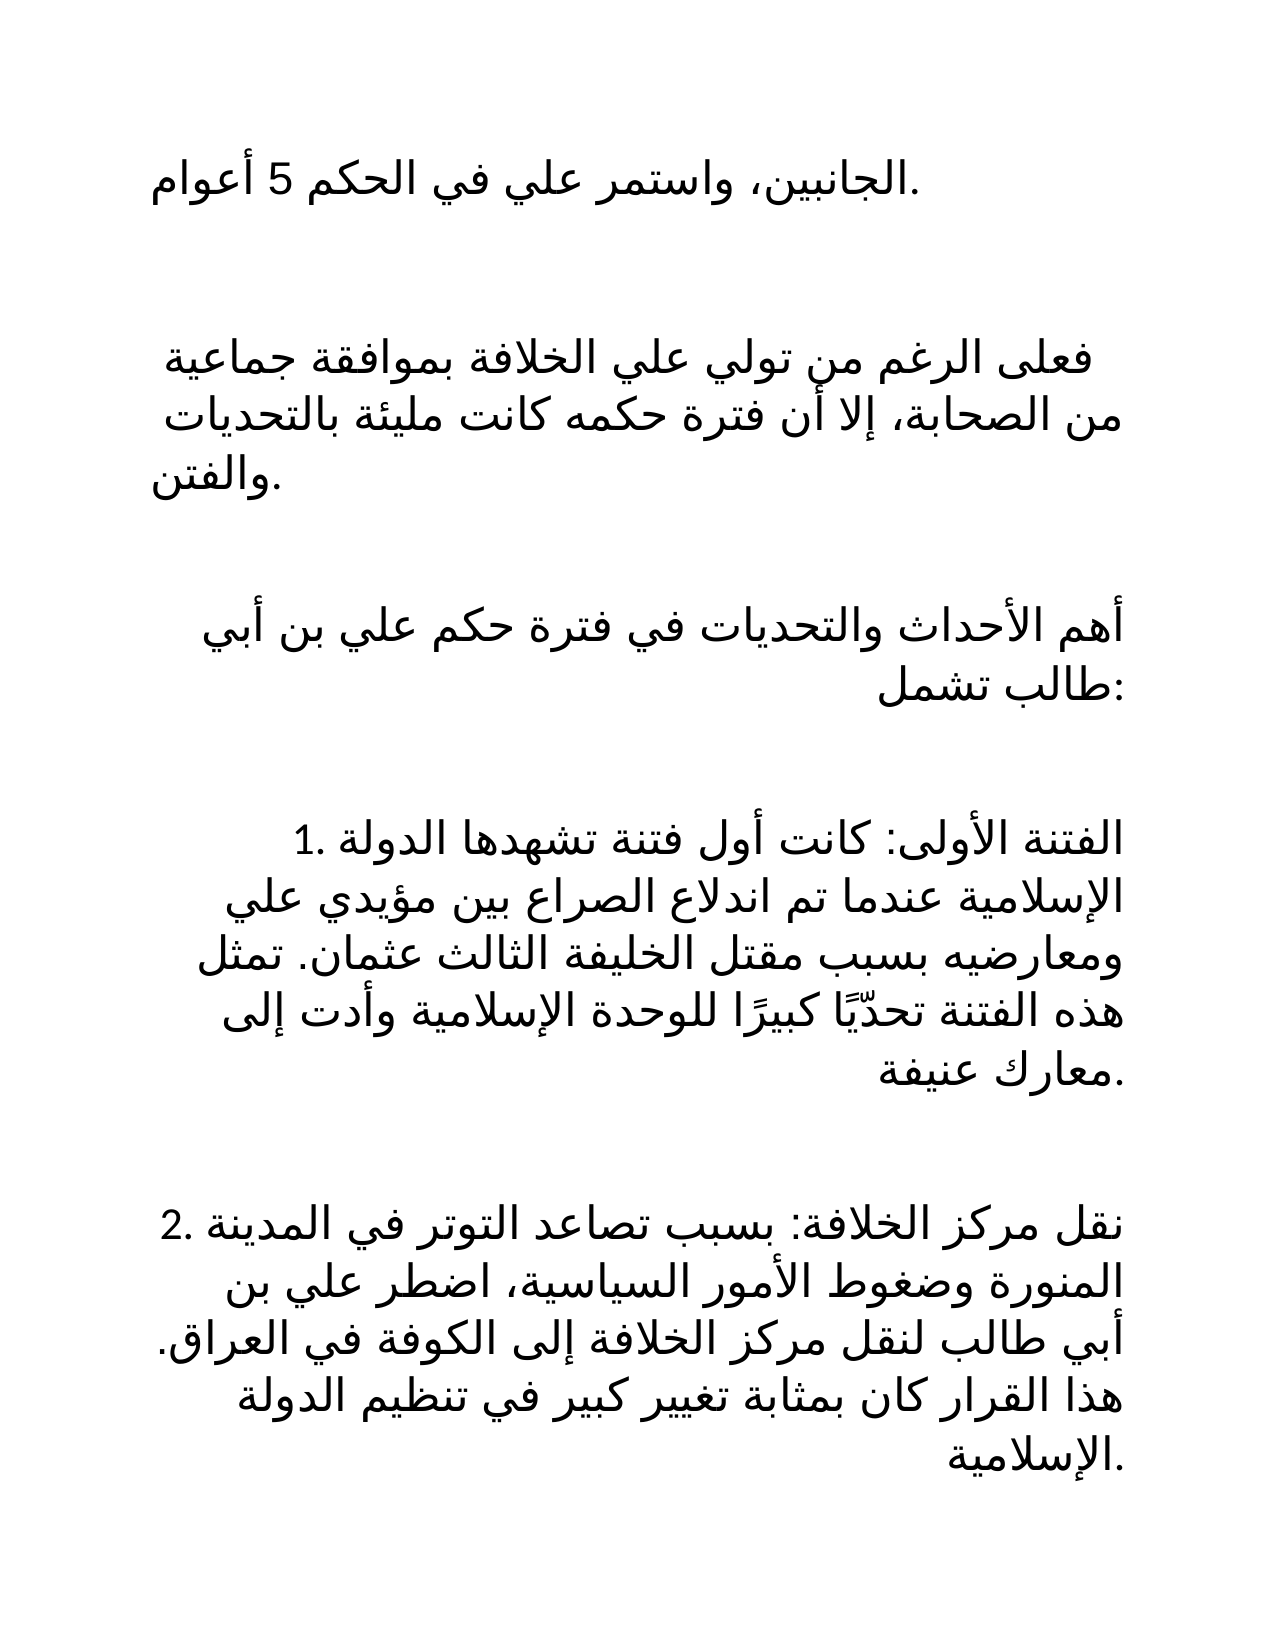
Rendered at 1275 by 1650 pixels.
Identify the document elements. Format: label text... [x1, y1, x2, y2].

text 1. الفتنة الأولى: كانت أول فتنة تشهدها الدولة الإسلامية عندما تم اندلاع الصراع بين مؤيدي علي ومعارضيه بسبب مقتل الخليفة الثالث عثمان. تمثل هذه الفتنة تحدّيًا كبيرًا للوحدة الإسلامية وأدت إلى معارك عنيفة. [150, 810, 1125, 1097]
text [150, 150, 1125, 501]
text 2. نقل مركز الخلافة: بسبب تصاعد التوتر في المدينة المنورة وضغوط الأمور السياسية، اضطر علي بن أبي طالب لنقل مركز الخلافة إلى الكوفة في العراق. هذا القرار كان بمثابة تغيير كبير في تنظيم الدولة الإسلامية. [150, 1194, 1125, 1481]
text أهم الأحداث والتحديات في فترة حكم علي بن أبي طالب تشمل: [150, 599, 1125, 712]
